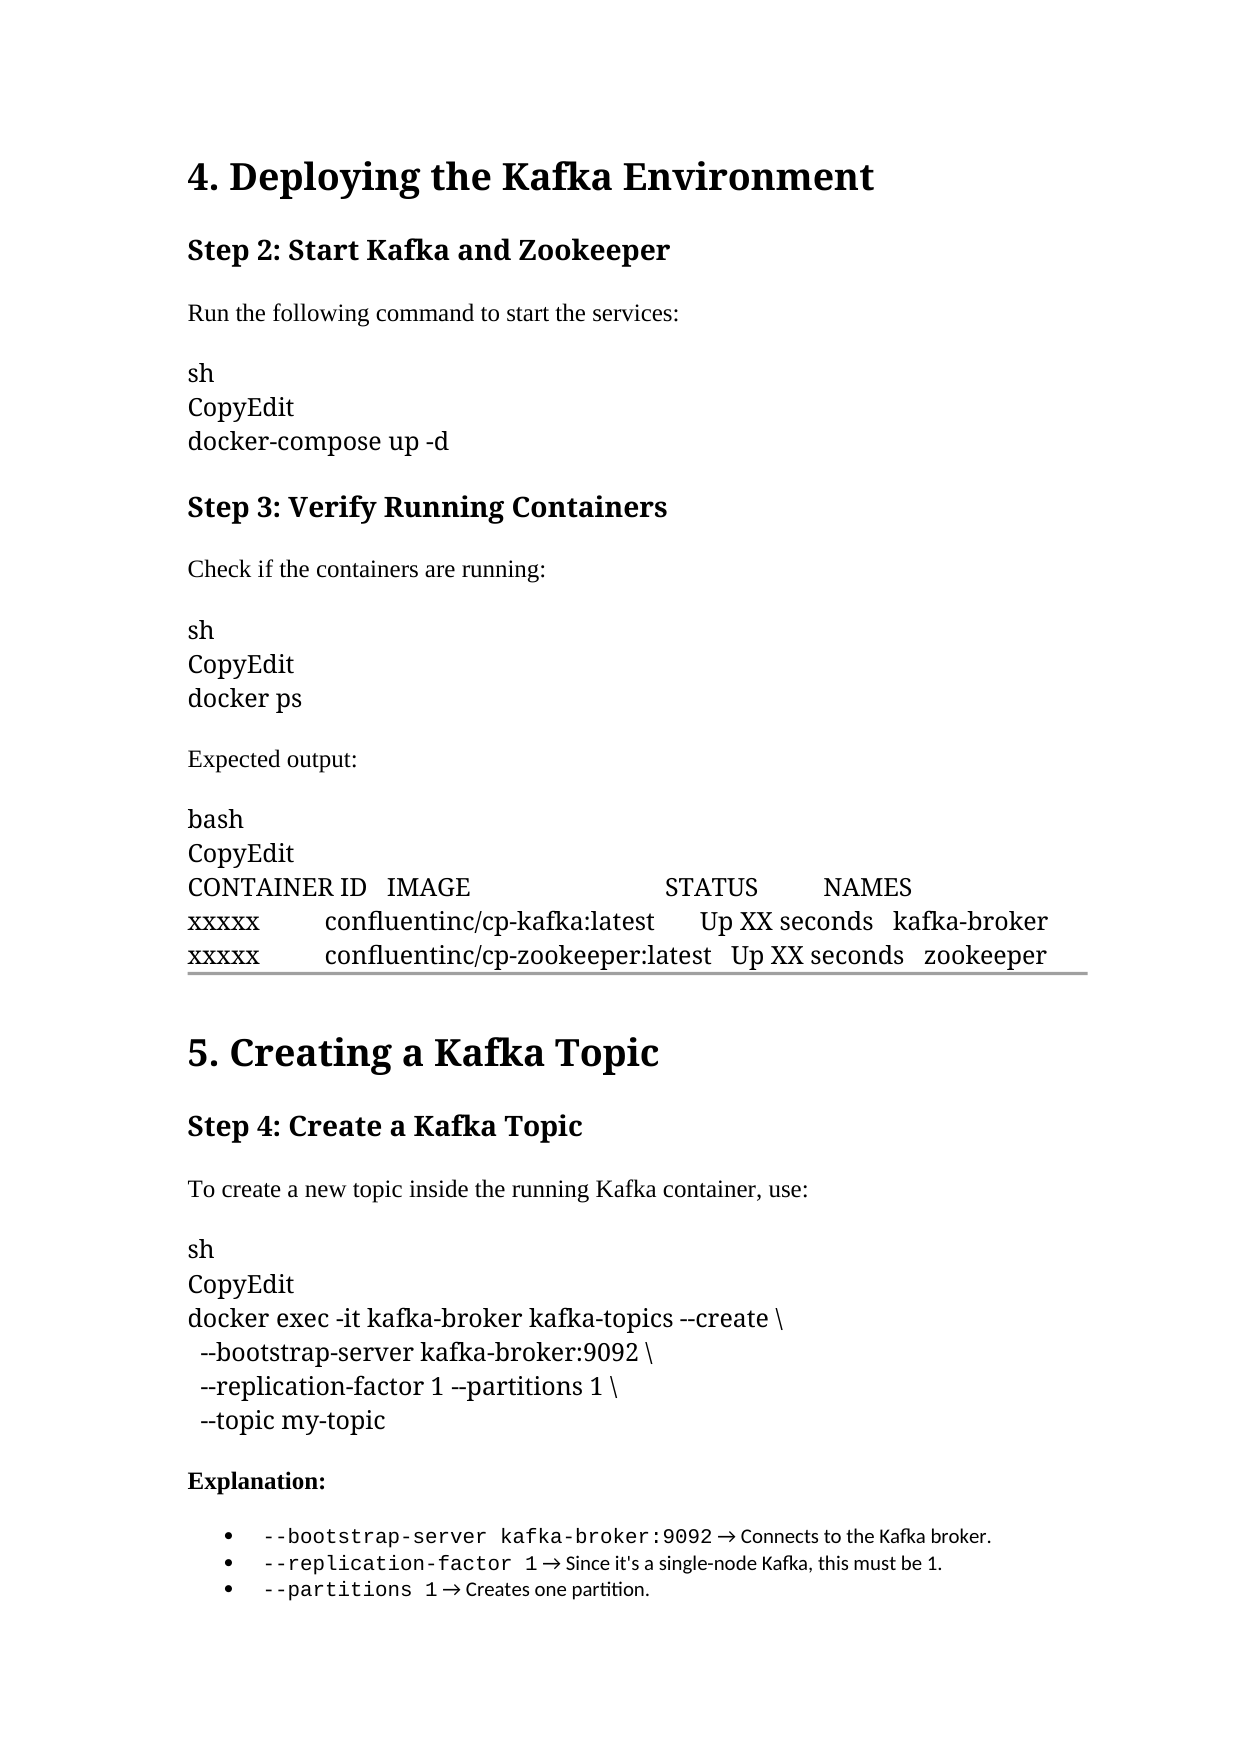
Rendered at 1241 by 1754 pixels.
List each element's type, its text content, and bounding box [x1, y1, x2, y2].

text CONTAINER ID IMAGE STATUS NAMES [187, 870, 1053, 904]
subtitle Step 2: Start Kafka and Zookeeper [187, 230, 1053, 268]
text Check if the containers are running: [187, 554, 1053, 583]
list --replication-factor 1 → Since it's a single-node Kafka, this must be 1. [225, 1550, 1053, 1577]
list --bootstrap-server kafka-broker:9092 → Connects to the Kafka broker. [225, 1524, 1053, 1550]
text xxxxx confluentinc/cp-kafka:latest Up XX seconds kafka-broker [187, 904, 1053, 938]
text sh [187, 612, 1053, 646]
list --partitions 1 → Creates one partition. [225, 1577, 1053, 1603]
text CopyEdit [187, 836, 1053, 870]
text bash [187, 802, 1053, 836]
subtitle Step 4: Create a Kafka Topic [187, 1107, 1053, 1145]
text Expected output: [187, 744, 1053, 772]
subtitle Step 3: Verify Running Containers [187, 487, 1053, 525]
text Run the following command to start the services: [187, 298, 1053, 326]
text CopyEdit [187, 646, 1053, 681]
text --replication-factor 1 --partitions 1 \ [187, 1368, 1053, 1402]
text sh [187, 356, 1053, 390]
text docker-compose up -d [187, 424, 1053, 458]
text xxxxx confluentinc/cp-zookeeper:latest Up XX seconds zookeeper [187, 938, 1053, 971]
text --topic my-topic [187, 1402, 1053, 1437]
text sh [187, 1232, 1053, 1266]
text CopyEdit [187, 390, 1053, 424]
subtitle 5. Creating a Kafka Topic [187, 1027, 1053, 1078]
subtitle 4. Deploying the Kafka Environment [187, 150, 1053, 201]
text To create a new topic inside the running Kafka container, use: [187, 1174, 1053, 1203]
text docker exec -it kafka-broker kafka-topics --create \ [187, 1300, 1053, 1334]
text CopyEdit [187, 1266, 1053, 1300]
text --bootstrap-server kafka-broker:9092 \ [187, 1334, 1053, 1368]
text Explanation: [187, 1466, 1053, 1494]
text docker ps [187, 681, 1053, 714]
